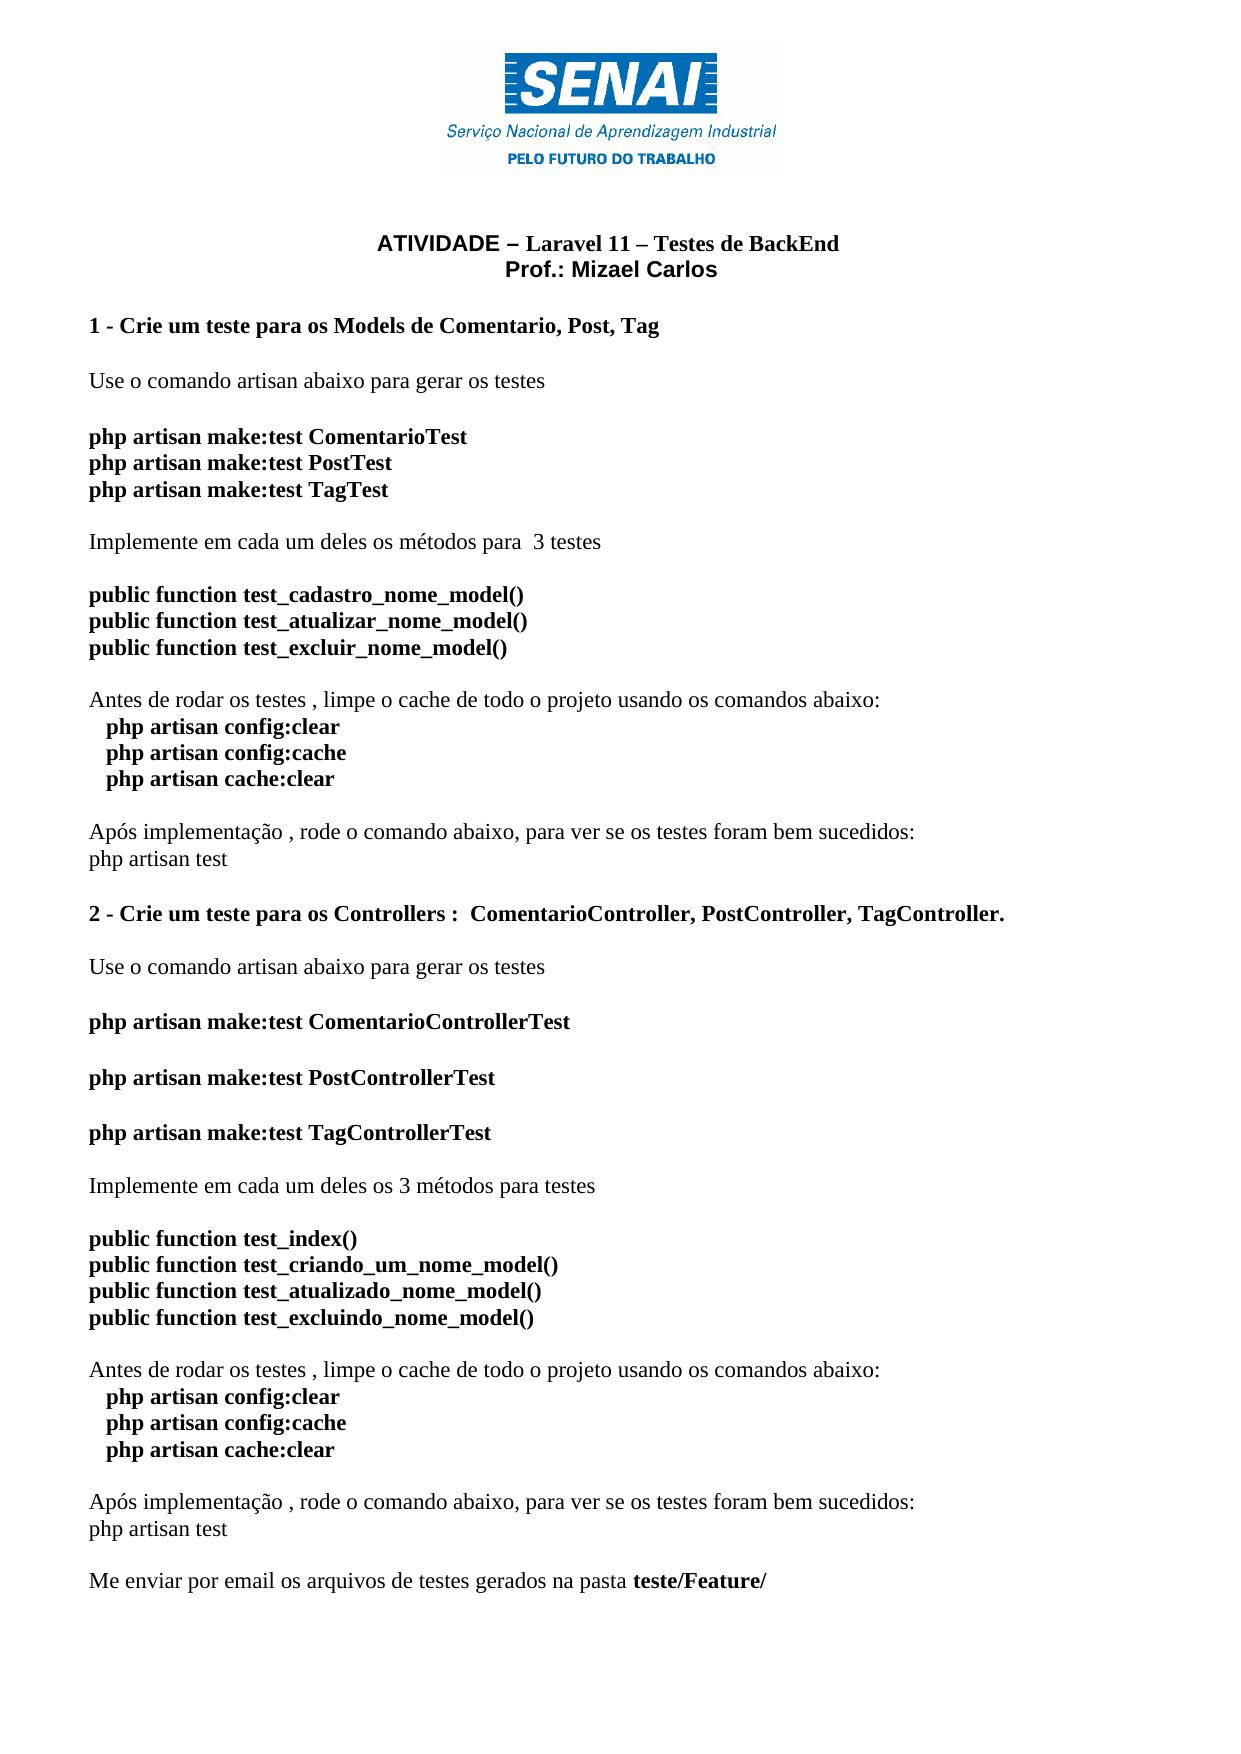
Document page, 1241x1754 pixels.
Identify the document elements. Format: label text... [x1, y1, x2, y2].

text php artisan make:test ComentarioControllerTest [89, 1008, 1134, 1035]
text 2 - Crie um teste para os Controllers : ComentarioController, PostController, TagController. Use o comando artisan abaixo para gerar os testes [89, 900, 1134, 979]
text php artisan make:test ComentarioTest [89, 423, 1134, 449]
text ATIVIDADE – Laravel 11 – Testes de BackEnd Prof.: Mizael Carlos [89, 230, 1134, 283]
text php artisan make:test TagControllerTest Implemente em cada um deles os 3 métodos para testes public function test_index() public function test_criando_um_nome_model() [89, 1119, 1134, 1277]
text php artisan cache:clear Após implementação , rode o comando abaixo, para ver se os testes foram bem sucedidos: php artisan test [89, 766, 1134, 871]
text php artisan config:cache [89, 1409, 1134, 1436]
text Após implementação , rode o comando abaixo, para ver se os testes foram bem sucedidos: php artisan test Me enviar por email os arquivos de testes gerados na pasta teste/Feature/ [89, 1462, 1134, 1594]
text php artisan config:clear [89, 1383, 1134, 1409]
text php artisan config:clear [89, 713, 1134, 739]
text php artisan cache:clear [89, 1436, 1134, 1462]
text php artisan config:cache [89, 739, 1134, 766]
text php artisan make:test TagTest Implemente em cada um deles os métodos para 3 testes public function test_cadastro_nome_model() public function test_atualizar_nome_model() public function test_excluir_nome_model() Antes de rodar os testes , limpe o cache de todo o projeto usando os comandos abaixo: [89, 476, 1134, 713]
text 1 - Crie um teste para os Models de Comentario, Post, Tag [89, 312, 1134, 338]
text php artisan make:test PostTest [89, 449, 1134, 476]
picture [439, 44, 784, 173]
text Use o comando artisan abaixo para gerar os testes [89, 367, 1134, 394]
text public function test_atualizado_nome_model() public function test_excluindo_nome_model() Antes de rodar os testes , limpe o cache de todo o projeto usando os comandos abaixo: [89, 1277, 1134, 1383]
text php artisan make:test PostControllerTest [89, 1064, 1134, 1090]
